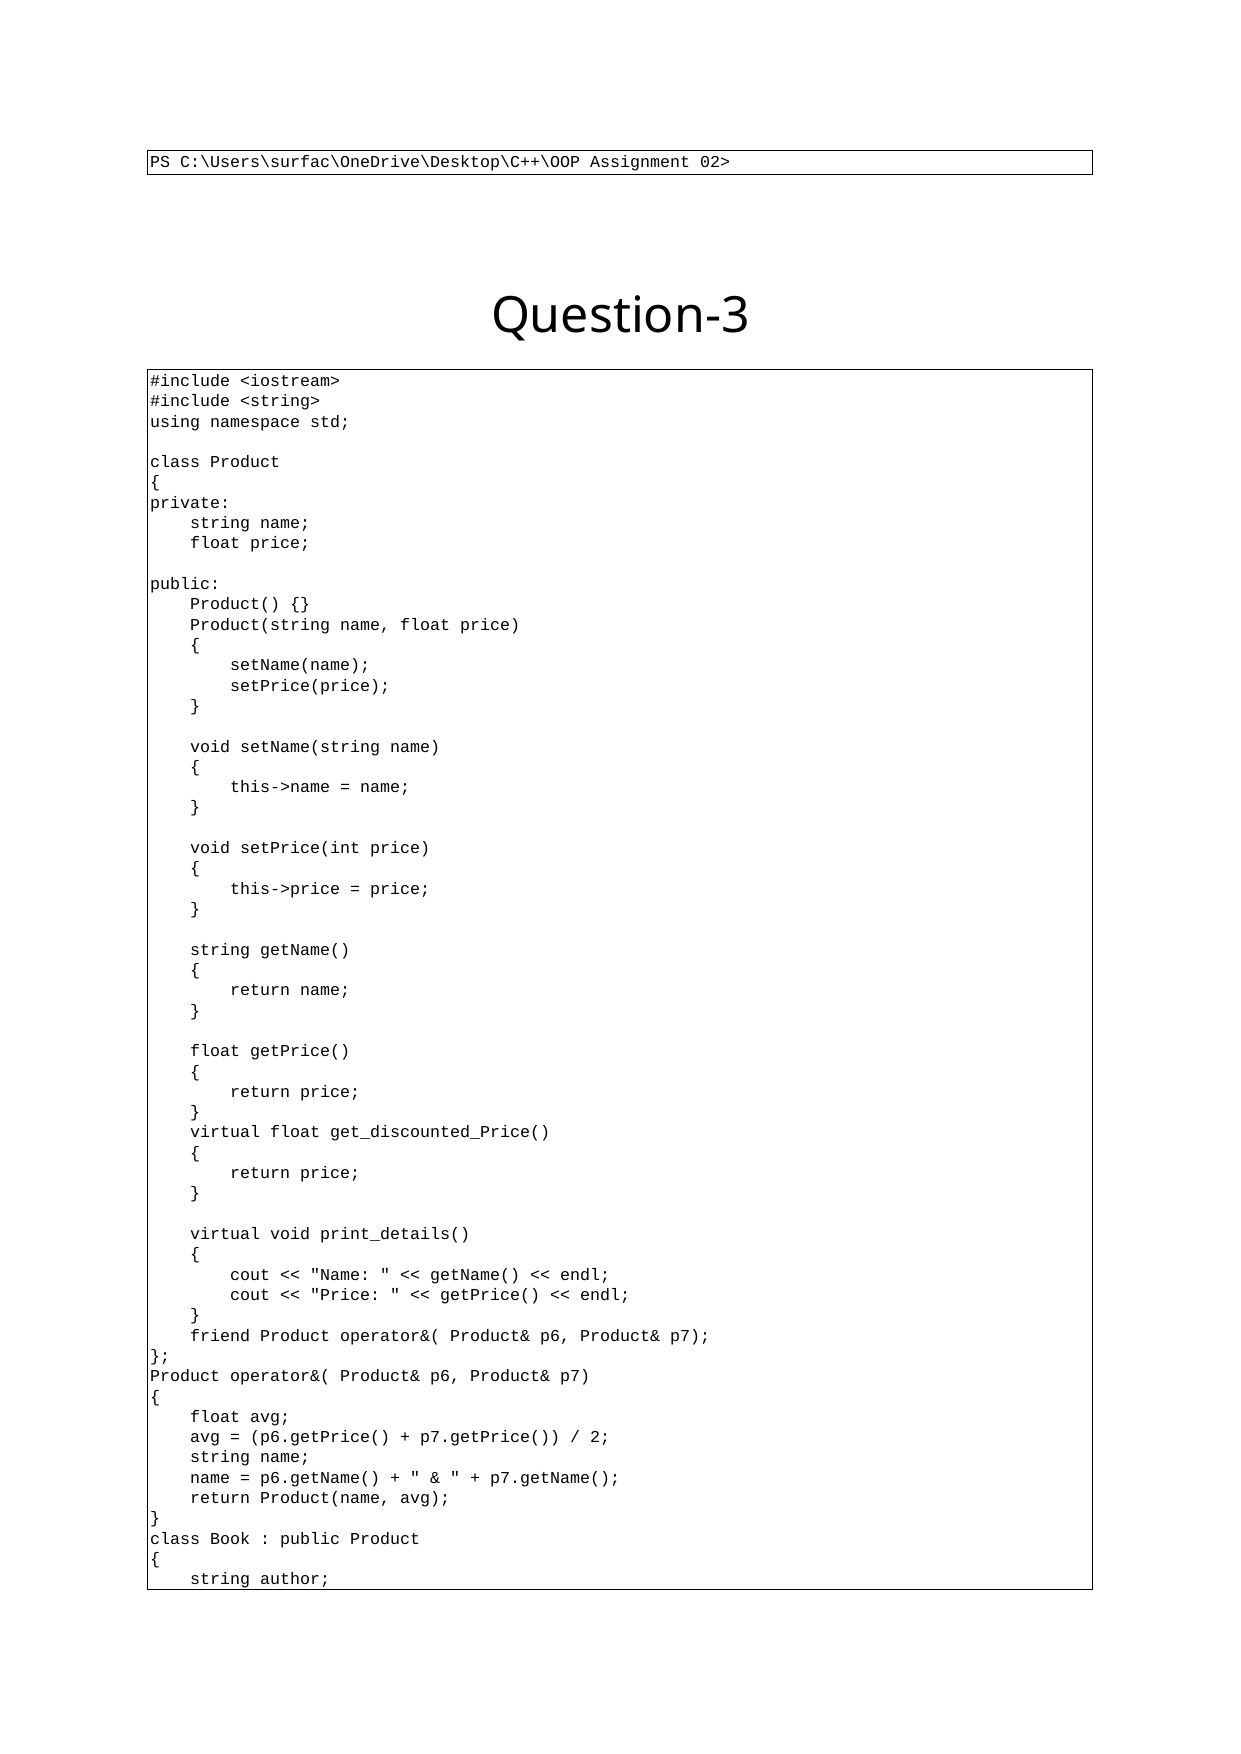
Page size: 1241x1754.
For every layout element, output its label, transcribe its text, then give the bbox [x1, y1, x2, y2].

text } [148, 1507, 1092, 1527]
text { [148, 1060, 1092, 1080]
text return Product(name, avg); [148, 1487, 1092, 1507]
text return price; [148, 1162, 1092, 1182]
text this->name = name; [148, 776, 1092, 796]
text { [148, 755, 1092, 776]
text } [148, 999, 1092, 1021]
text float getPrice() [148, 1040, 1092, 1060]
text #include <iostream> [148, 370, 1092, 390]
text private: [148, 491, 1092, 512]
text string author; [148, 1568, 1092, 1589]
text #include <string> [148, 390, 1092, 410]
text { [148, 471, 1092, 491]
text void setPrice(int price) [148, 837, 1092, 857]
text return price; [148, 1080, 1092, 1101]
text { [148, 958, 1092, 979]
text Product operator&( Product& p6, Product& p7) [148, 1365, 1092, 1385]
text using namespace std; [148, 410, 1092, 432]
text class Product [148, 451, 1092, 471]
text { [148, 633, 1092, 654]
text } [148, 1101, 1092, 1121]
text } [148, 1304, 1092, 1324]
text float avg; [148, 1405, 1092, 1426]
text Product() {} [148, 593, 1092, 613]
text virtual void print_details() [148, 1222, 1092, 1243]
text }; [148, 1344, 1092, 1365]
text float price; [148, 532, 1092, 554]
text } [148, 897, 1092, 919]
text setName(name); [148, 654, 1092, 674]
text setPrice(price); [148, 674, 1092, 694]
text { [148, 1243, 1092, 1263]
text this->price = price; [148, 877, 1092, 897]
text PS C:\Users\surfac\OneDrive\Desktop\C++\OOP Assignment 02> [148, 151, 1092, 174]
text friend Product operator&( Product& p6, Product& p7); [148, 1324, 1092, 1344]
text void setName(string name) [148, 735, 1092, 755]
text { [148, 1547, 1092, 1568]
text virtual float get_discounted_Price() [148, 1121, 1092, 1141]
text name = p6.getName() + " & " + p7.getName(); [148, 1466, 1092, 1487]
text avg = (p6.getPrice() + p7.getPrice()) / 2; [148, 1426, 1092, 1446]
text Product(string name, float price) [148, 613, 1092, 633]
text { [148, 1141, 1092, 1162]
text cout << "Price: " << getPrice() << endl; [148, 1283, 1092, 1304]
text return name; [148, 979, 1092, 999]
text { [148, 1385, 1092, 1405]
text string name; [148, 512, 1092, 532]
text { [148, 857, 1092, 877]
text } [148, 1182, 1092, 1204]
text string getName() [148, 938, 1092, 958]
text cout << "Name: " << getName() << endl; [148, 1263, 1092, 1283]
text string name; [148, 1446, 1092, 1466]
text class Book : public Product [148, 1527, 1092, 1547]
text public: [148, 572, 1092, 593]
text } [148, 694, 1092, 716]
text Question-3 [150, 279, 1090, 347]
text } [148, 796, 1092, 818]
